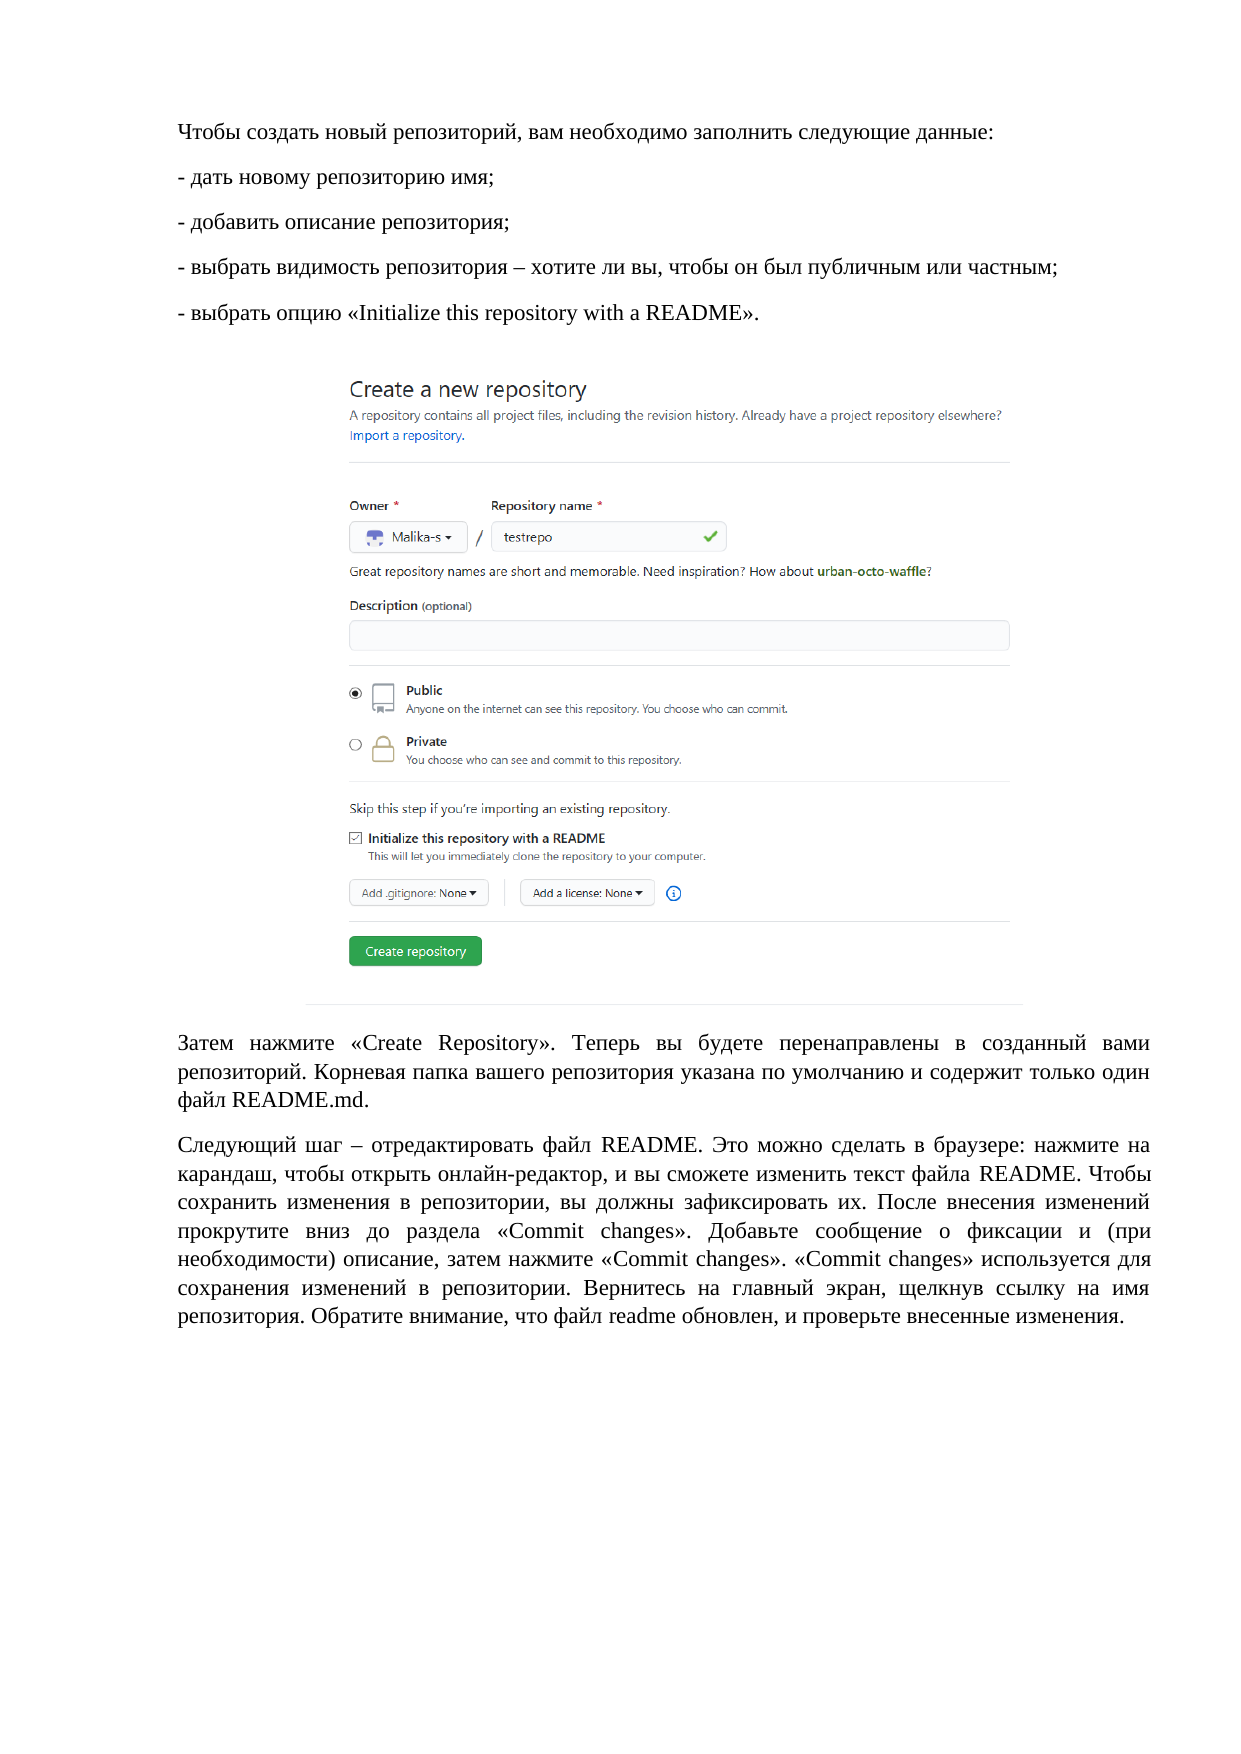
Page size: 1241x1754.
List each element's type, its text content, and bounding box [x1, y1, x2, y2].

picture [305, 343, 1024, 1011]
text Следующий шаг – отредактировать файл README. Это можно сделать в браузере: нажмите на карандаш, чтобы открыть онлайн-редактор, и вы сможете изменить текст файла README. Чтобы сохранить изменения в репозитории, вы должны зафиксировать их. После внесения изменений прокрутите вниз до раздела «Commit changes». Добавьте сообщение о фиксации и (при необходимости) описание, затем нажмите «Commit changes». «Commit changes» используется для сохранения изменений в репозитории. Вернитесь на главный экран, щелкнув ссылку на имя репозитория. Обратите внимание, что файл readme обновлен, и проверьте внесенные изменения. [177, 1131, 1152, 1328]
text Затем нажмите «Create Repository». Теперь вы будете перенаправлены в созданный вами репозиторий. Корневая папка вашего репозитория указана по умолчанию и содержит только один файл README.md. [177, 1029, 1152, 1113]
text Чтобы создать новый репозиторий, вам необходимо заполнить следующие данные: [177, 118, 1152, 144]
text - добавить описание репозитория; [177, 208, 1152, 235]
text - выбрать опцию «Initialize this repository with a README». [177, 298, 1152, 325]
text - выбрать видимость репозитория – хотите ли вы, чтобы он был публичным или частным; [177, 253, 1152, 280]
text - дать новому репозиторию имя; [177, 163, 1152, 189]
